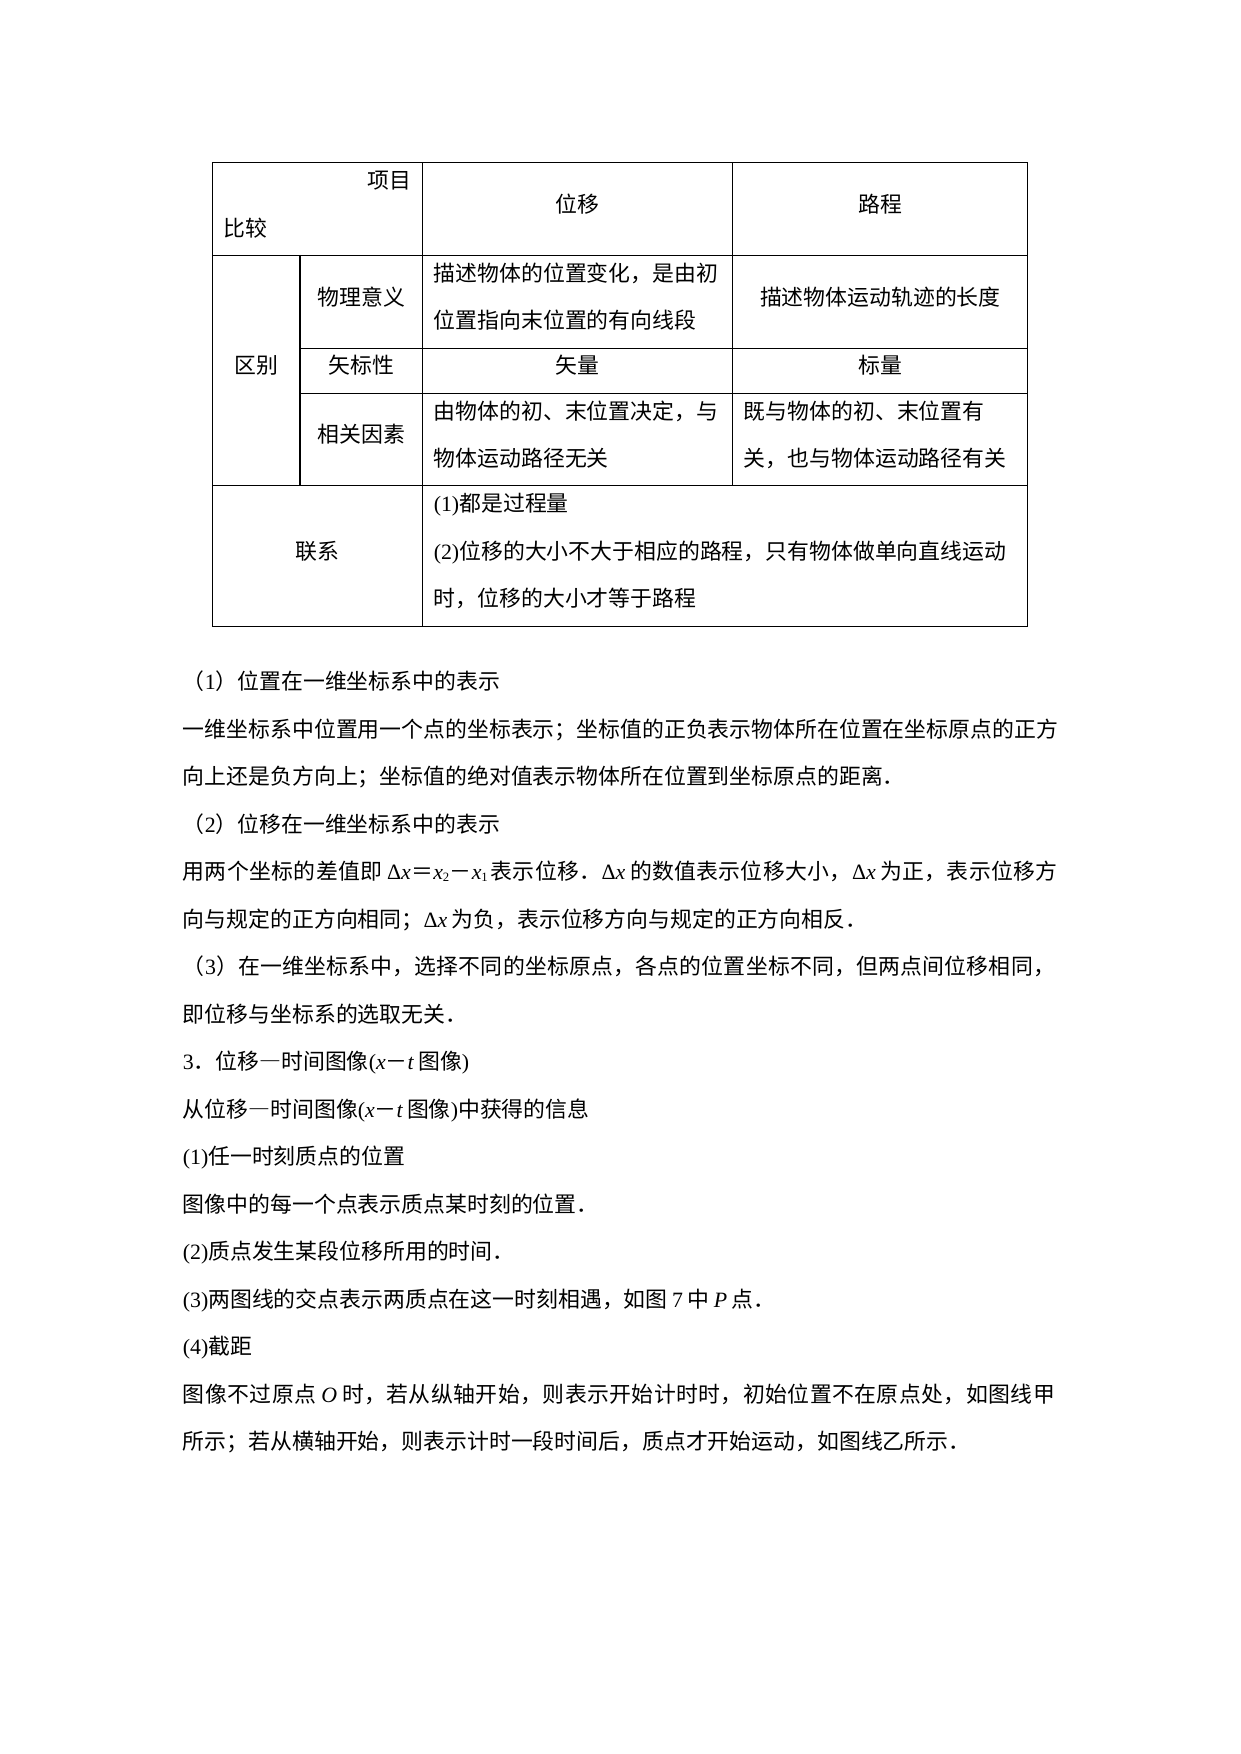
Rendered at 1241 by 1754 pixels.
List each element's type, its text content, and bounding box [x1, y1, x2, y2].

table_cell 矢标性 [301, 349, 422, 393]
table_cell 矢量 [423, 349, 732, 393]
text 用两个坐标的差值即Δx＝x2－x1表示位移．Δx的数值表示位移大小，Δx为正，表示位移方向与规定的正方向相同；Δx为负，表示位移方向与规定的正方向相反． [183, 854, 1058, 933]
text (2)质点发生某段位移所用的时间． [183, 1234, 1058, 1266]
table_cell 物理意义 [301, 256, 422, 347]
table_header 路程 [733, 163, 1027, 255]
text (1)任一时刻质点的位置 [183, 1139, 1058, 1171]
text 图像不过原点O时，若从纵轴开始，则表示开始计时时，初始位置不在原点处，如图线甲所示；若从横轴开始，则表示计时一段时间后，质点才开始运动，如图线乙所示． [183, 1377, 1058, 1456]
table_header 位移 [423, 163, 732, 255]
table_cell 既与物体的初、末位置有关，也与物体运动路径有关 [733, 394, 1027, 485]
text (3)两图线的交点表示两质点在这一时刻相遇，如图7中P点． [183, 1282, 1058, 1313]
text 从位移—时间图像(x－t图像)中获得的信息 [183, 1092, 1058, 1123]
table_cell 相关因素 [301, 394, 422, 485]
text （2）位移在一维坐标系中的表示 [183, 807, 1058, 838]
table_header 项目 比较 [213, 163, 422, 255]
table_cell 标量 [733, 349, 1027, 393]
text 3．位移—时间图像(x－t图像) [183, 1044, 1058, 1076]
text (4)截距 [183, 1329, 1058, 1361]
table_cell 联系 [213, 486, 422, 626]
text 一维坐标系中位置用一个点的坐标表示；坐标值的正负表示物体所在位置在坐标原点的正方向上还是负方向上；坐标值的绝对值表示物体所在位置到坐标原点的距离． [183, 712, 1058, 791]
text （3）在一维坐标系中，选择不同的坐标原点，各点的位置坐标不同，但两点间位移相同，即位移与坐标系的选取无关． [183, 949, 1058, 1028]
text （1）位置在一维坐标系中的表示 [183, 664, 1058, 696]
table_cell 描述物体运动轨迹的长度 [733, 256, 1027, 347]
table_cell 由物体的初、末位置决定，与物体运动路径无关 [423, 394, 732, 485]
text 图像中的每一个点表示质点某时刻的位置． [183, 1187, 1058, 1218]
table_cell 区别 [213, 256, 299, 485]
table_cell 描述物体的位置变化，是由初位置指向末位置的有向线段 [423, 256, 732, 347]
table_cell (1)都是过程量 (2)位移的大小不大于相应的路程，只有物体做单向直线运动时，位移的大小才等于路程 [423, 486, 1027, 626]
